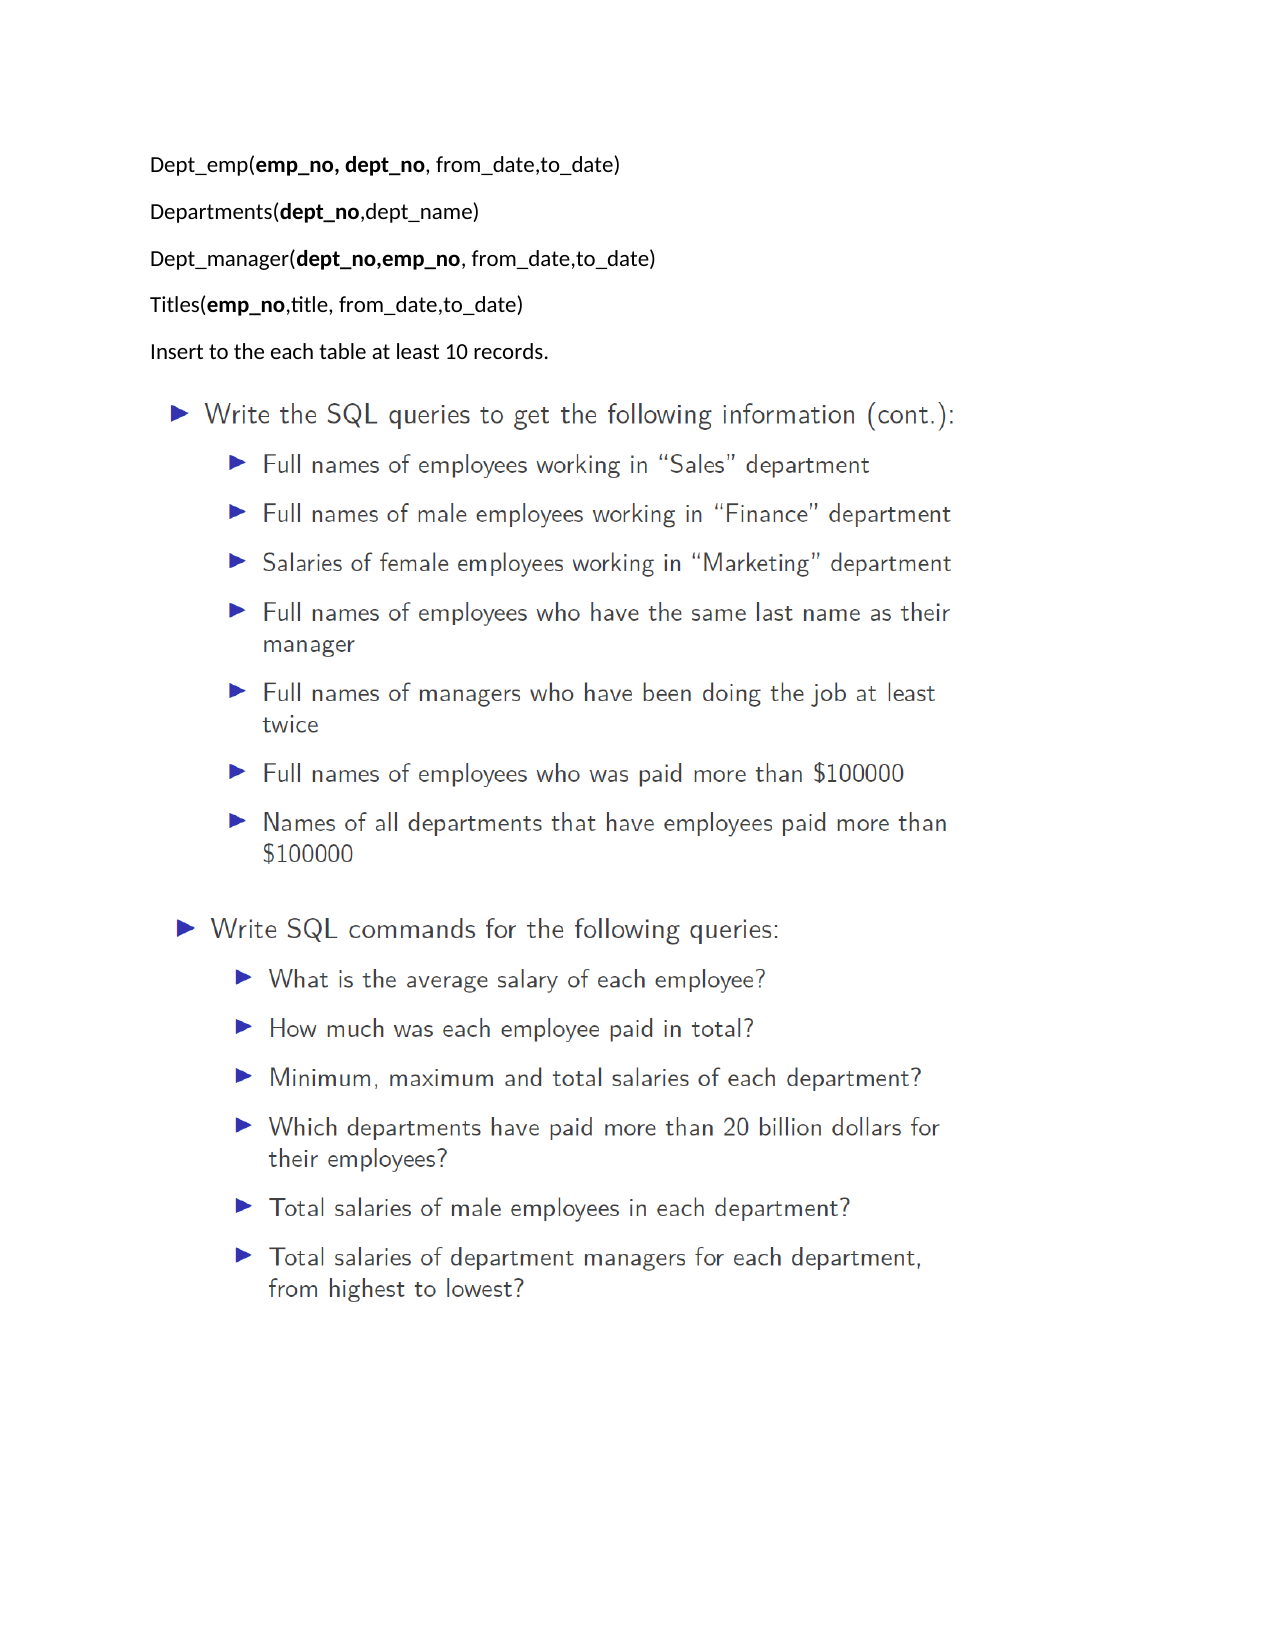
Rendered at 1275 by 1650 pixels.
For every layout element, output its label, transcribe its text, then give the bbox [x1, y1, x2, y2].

text Departments(dept_no,dept_name) [150, 197, 1125, 225]
text Insert to the each table at least 10 records. [150, 337, 1125, 366]
text Dept_emp(emp_no, dept_no, from_date,to_date) [150, 150, 1125, 178]
picture [150, 384, 976, 876]
text Titles(emp_no,title, from_date,to_date) [150, 291, 1125, 319]
picture [150, 894, 1004, 1338]
text Dept_manager(dept_no,emp_no, from_date,to_date) [150, 244, 1125, 272]
